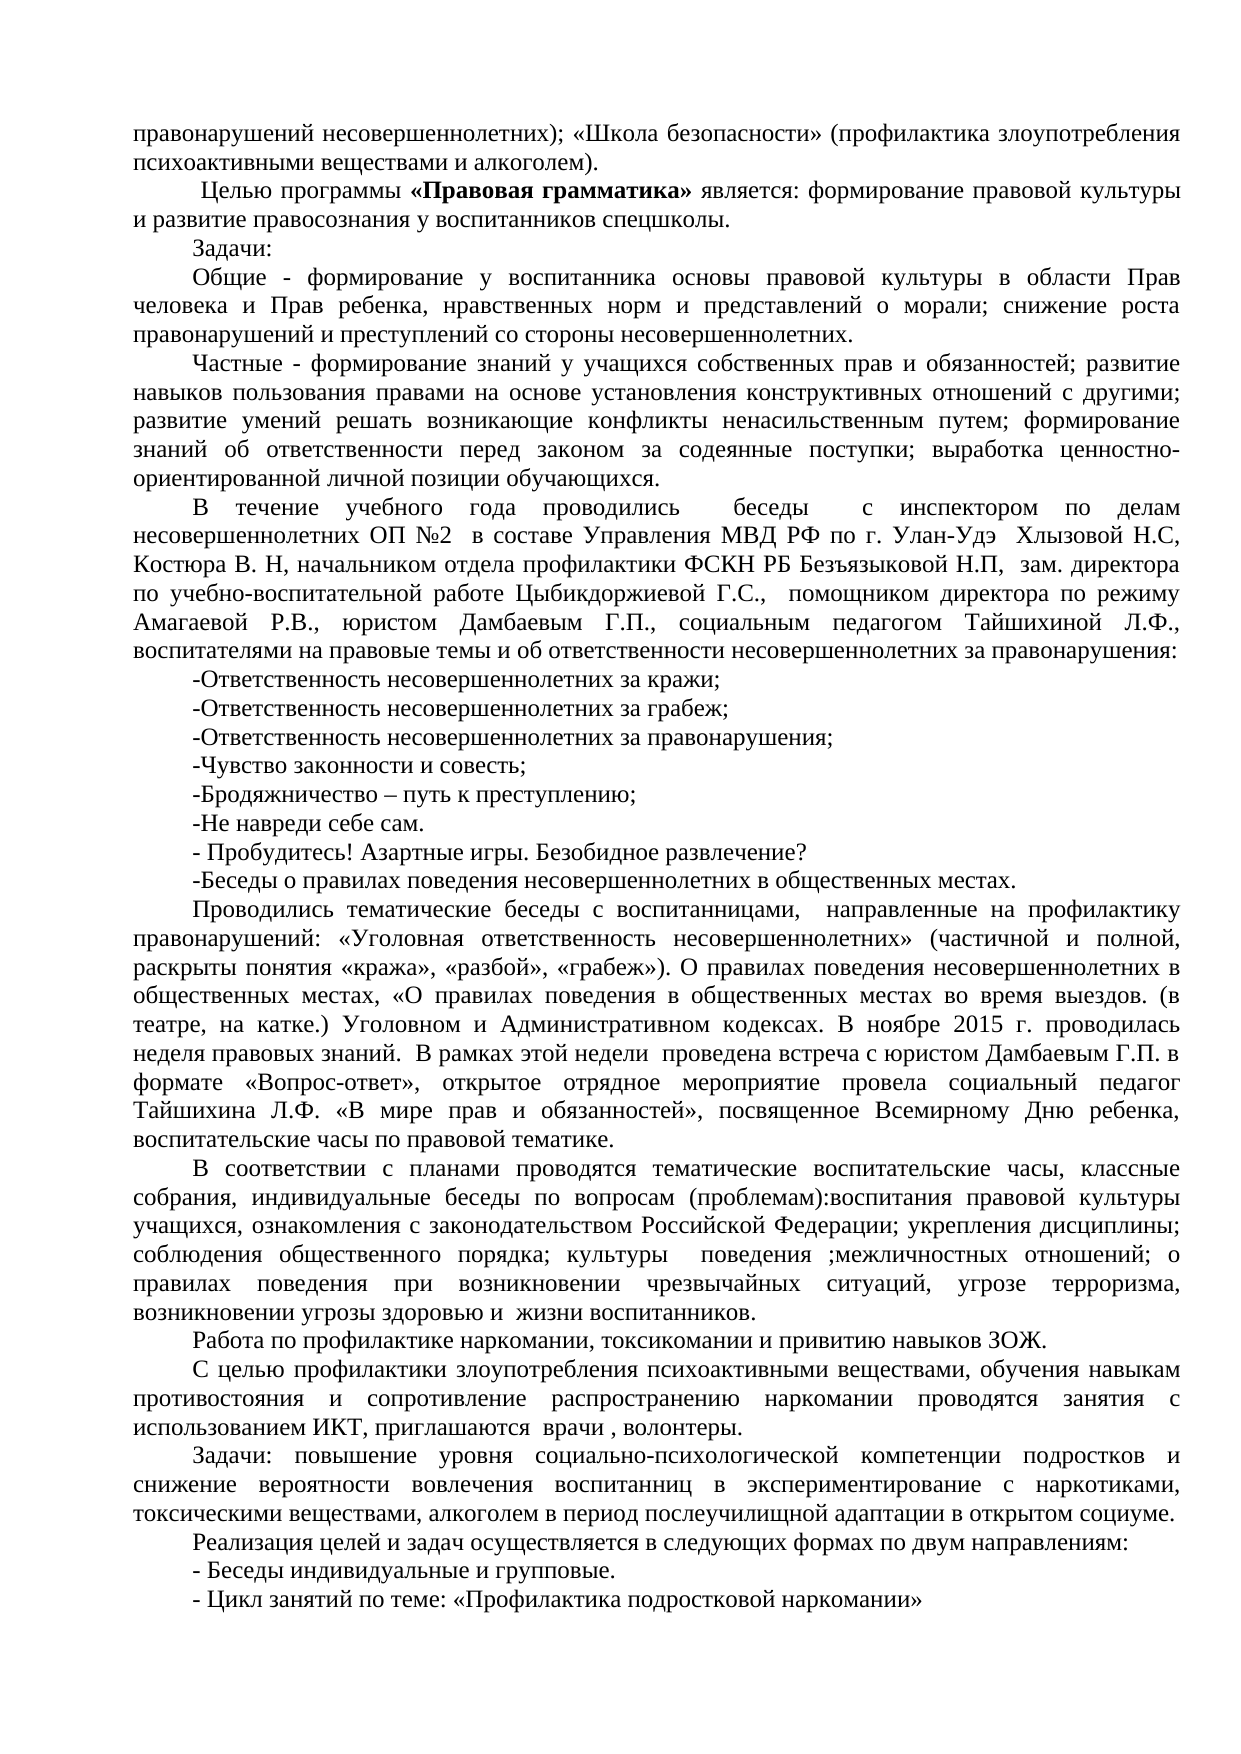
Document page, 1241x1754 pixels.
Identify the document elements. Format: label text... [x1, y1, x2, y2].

text С целью профилактики злоупотребления психоактивными веществами, обучения навыкам противостояния и сопротивление распространению наркомании проводятся занятия с использованием ИКТ, приглашаются врачи , волонтеры. [133, 1354, 1181, 1441]
text -Ответственность несовершеннолетних за кражи; [133, 664, 1181, 693]
text Работа по профилактике наркомании, токсикомании и привитию навыков ЗОЖ. [133, 1326, 1181, 1354]
text - Цикл занятий по теме: «Профилактика подростковой наркомании» [133, 1584, 1181, 1613]
text Реализация целей и задач осуществляется в следующих формах по двум направлениям: [133, 1527, 1181, 1556]
text Целью программы «Правовая грамматика» является: формирование правовой культуры и развитие правосознания у воспитанников спецшколы. [133, 176, 1181, 233]
text - Пробудитесь! Азартные игры. Безобидное развлечение? [133, 837, 1181, 866]
text Частные - формирование знаний у учащихся собственных прав и обязанностей; развитие навыков пользования правами на основе установления конструктивных отношений с другими; развитие умений решать возникающие конфликты ненасильственным путем; формирование знаний об ответственности перед законом за содеянные поступки; выработка ценностно-ориентированной личной позиции обучающихся. [133, 348, 1181, 492]
text В течение учебного года проводились беседы с инспектором по делам несовершеннолетних ОП №2 в составе Управления МВД РФ по г. Улан-Удэ Хлызовой Н.С, Костюра В. Н, начальником отдела профилактики ФСКН РБ Безъязыковой Н.П, зам. директора по учебно-воспитательной работе Цыбикдоржиевой Г.С., помощником директора по режиму Амагаевой Р.В., юристом Дамбаевым Г.П., социальным педагогом Тайшихиной Л.Ф., воспитателями на правовые темы и об ответственности несовершеннолетних за правонарушения: [133, 492, 1181, 664]
text Задачи: [133, 233, 1181, 262]
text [133, 118, 1181, 176]
text Задачи: повышение уровня социально-психологической компетенции подростков и снижение вероятности вовлечения воспитанниц в экспериментирование с наркотиками, токсическими веществами, алкоголем в период послеучилищной адаптации в открытом социуме. [133, 1441, 1181, 1527]
text -Бродяжничество – путь к преступлению; [133, 779, 1181, 808]
text В соответствии с планами проводятся тематические воспитательские часы, классные собрания, индивидуальные беседы по вопросам (проблемам):воспитания правовой культуры учащихся, ознакомления с законодательством Российской Федерации; укрепления дисциплины; соблюдения общественного порядка; культуры поведения ;межличностных отношений; о правилах поведения при возникновении чрезвычайных ситуаций, угрозе терроризма, возникновении угрозы здоровью и жизни воспитанников. [133, 1153, 1181, 1326]
text -Чувство законности и совесть; [133, 751, 1181, 779]
text -Ответственность несовершеннолетних за правонарушения; [133, 722, 1181, 751]
text -Беседы о правилах поведения несовершеннолетних в общественных местах. [133, 866, 1181, 894]
text -Ответственность несовершеннолетних за грабеж; [133, 693, 1181, 722]
text Общие - формирование у воспитанника основы правовой культуры в области Прав человека и Прав ребенка, нравственных норм и представлений о морали; снижение роста правонарушений и преступлений со стороны несовершеннолетних. [133, 262, 1181, 348]
text - Беседы индивидуальные и групповые. [133, 1556, 1181, 1584]
text Проводились тематические беседы с воспитанницами, направленные на профилактику правонарушений: «Уголовная ответственность несовершеннолетних» (частичной и полной, раскрыты понятия «кража», «разбой», «грабеж»). О правилах поведения несовершеннолетних в общественных местах, «О правилах поведения в общественных местах во время выездов. (в театре, на катке.) Уголовном и Административном кодексах. В ноябре 2015 г. проводилась неделя правовых знаний. В рамках этой недели проведена встреча с юристом Дамбаевым Г.П. в формате «Вопрос-ответ», открытое отрядное мероприятие провела социальный педагог Тайшихина Л.Ф. «В мире прав и обязанностей», посвященное Всемирному Дню ребенка, воспитательские часы по правовой тематике. [133, 894, 1181, 1153]
text -Не навреди себе сам. [133, 808, 1181, 837]
